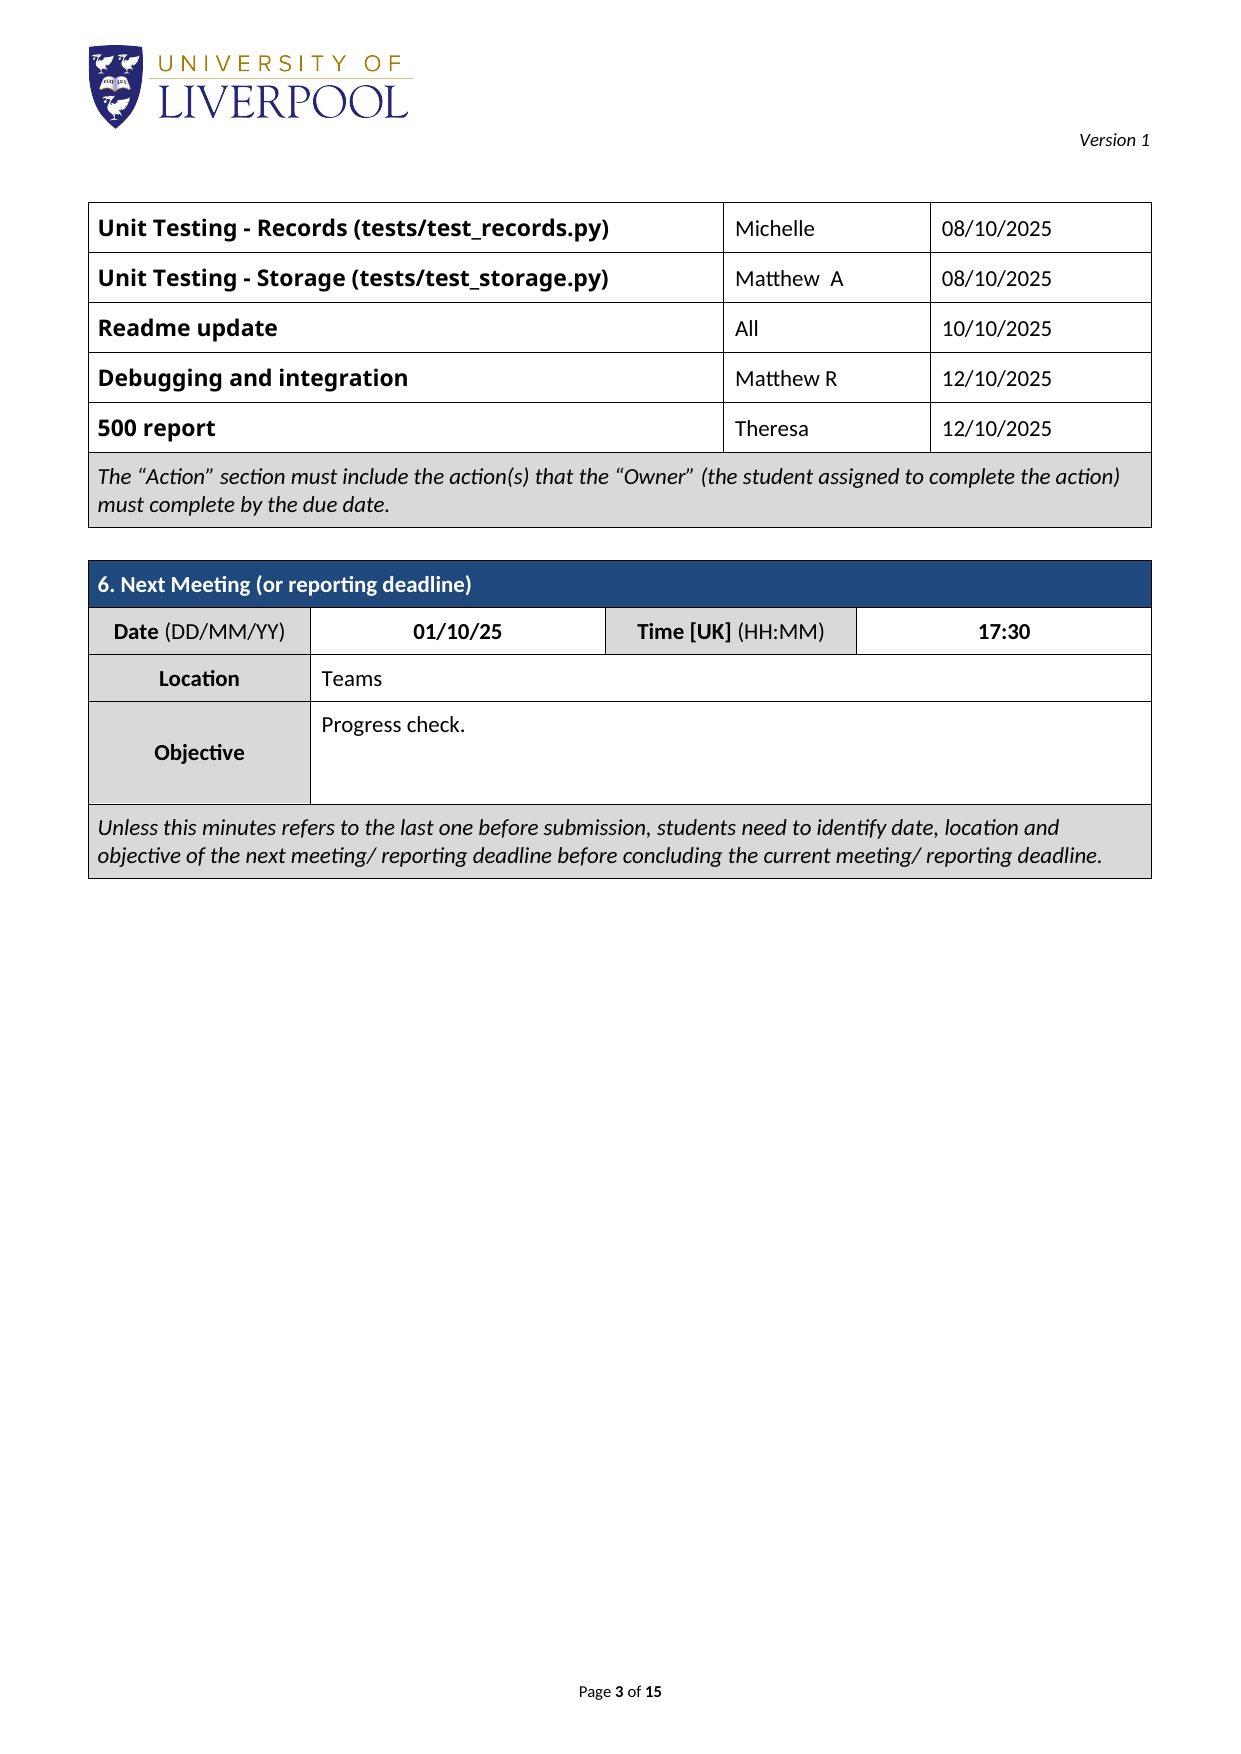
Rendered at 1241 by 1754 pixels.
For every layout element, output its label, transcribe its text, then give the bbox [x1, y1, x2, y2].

table_cell 12/10/2025 [931, 403, 1151, 452]
table_cell Unit Testing - Storage (tests/test_storage.py) [89, 253, 723, 302]
table_cell Unless this minutes refers to the last one before submission, students need to identify date, location and objective of the next meeting/ reporting deadline before concluding the current meeting/ reporting deadline. [89, 805, 1151, 878]
table_cell 12/10/2025 [931, 353, 1151, 402]
table_cell 500 report [89, 403, 723, 452]
table_header 6. Next Meeting (or reporting deadline) [89, 561, 1151, 607]
table_cell Teams [311, 655, 1151, 701]
table_cell Progress check. [311, 702, 1151, 803]
table_cell Objective [89, 702, 310, 803]
table_cell Theresa [724, 403, 930, 452]
picture [88, 45, 414, 129]
table_cell Michelle [724, 203, 930, 252]
table_cell Time [UK] (HH:MM) [606, 608, 856, 654]
table_cell Debugging and integration [89, 353, 723, 402]
table_cell 17:30 [857, 608, 1151, 654]
table_cell Date (DD/MM/YY) [89, 608, 310, 654]
table_cell Location [89, 655, 310, 701]
table_cell The “Action” section must include the action(s) that the “Owner” (the student assigned to complete the action) must complete by the due date. [89, 453, 1151, 527]
table_cell Unit Testing - Records (tests/test_records.py) [89, 203, 723, 252]
table_cell Readme update [89, 303, 723, 352]
table_cell 08/10/2025 [931, 203, 1151, 252]
table_cell Matthew R [724, 353, 930, 402]
table_cell 08/10/2025 [931, 253, 1151, 302]
table_cell All [724, 303, 930, 352]
table_cell 01/10/25 [311, 608, 605, 654]
table_cell 10/10/2025 [931, 303, 1151, 352]
table_cell Matthew A [724, 253, 930, 302]
